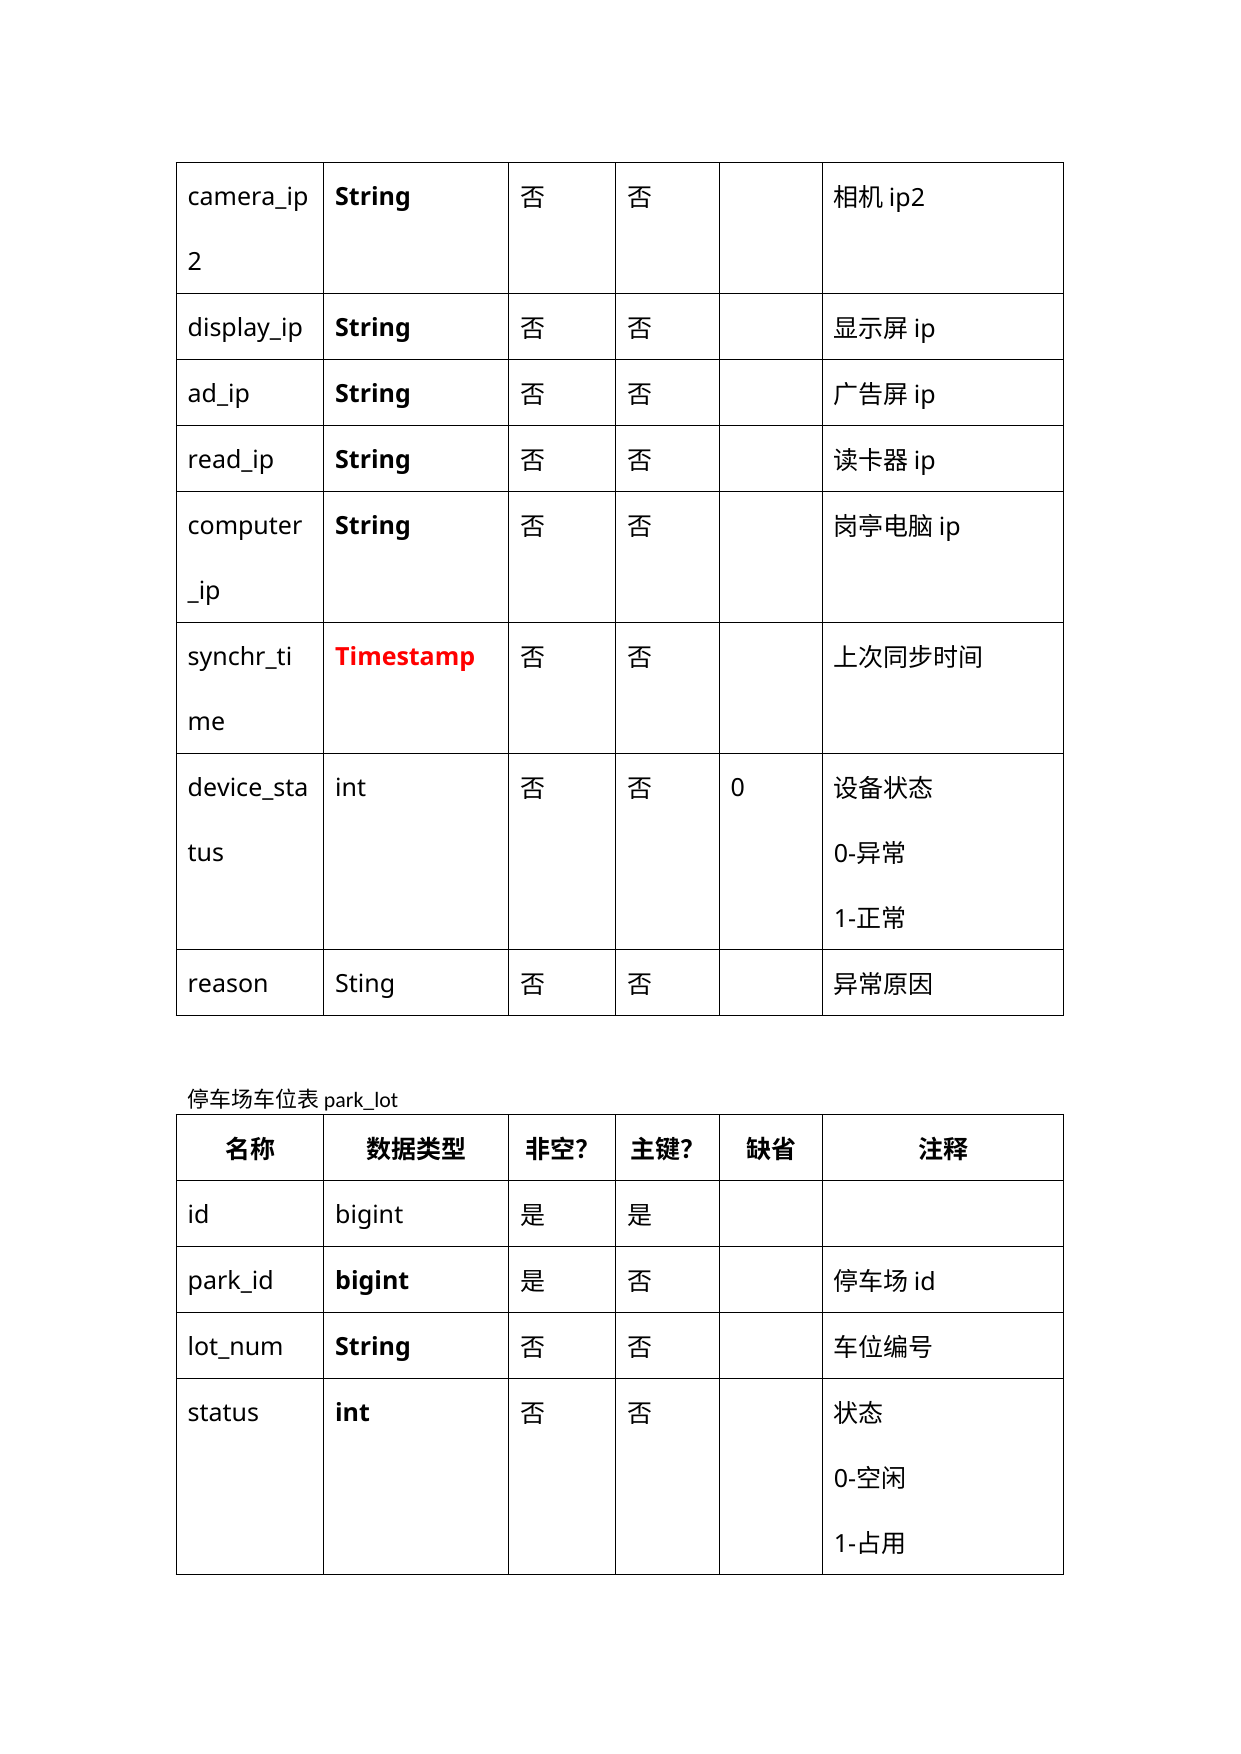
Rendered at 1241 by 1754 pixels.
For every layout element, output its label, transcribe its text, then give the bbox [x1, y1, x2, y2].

table_cell 否 [509, 360, 615, 425]
table_cell 0 [720, 754, 822, 949]
table_cell 是 [509, 1181, 615, 1246]
table_cell lot_num [177, 1313, 323, 1378]
table_cell String [324, 1313, 508, 1378]
table_cell [720, 492, 822, 622]
table_header 缺省 [720, 1115, 822, 1180]
table_cell String [324, 163, 508, 293]
table_cell bigint [324, 1181, 508, 1246]
table_cell 停车场id [823, 1247, 1063, 1312]
table_cell 车位编号 [823, 1313, 1063, 1378]
table_cell [720, 623, 822, 753]
table_cell 设备状态 0-异常 1-正常 [823, 754, 1063, 949]
table_cell 否 [616, 426, 719, 491]
table_cell [720, 1247, 822, 1312]
table_cell 否 [509, 426, 615, 491]
table_cell 否 [509, 950, 615, 1015]
table_cell display_ip [177, 294, 323, 359]
table_header 数据类型 [324, 1115, 508, 1180]
table_cell 否 [509, 163, 615, 293]
table_cell 状态 0-空闲 1-占用 [823, 1379, 1063, 1574]
table_cell 否 [616, 294, 719, 359]
table_cell [720, 1313, 822, 1378]
table_header 注释 [823, 1115, 1063, 1180]
table_cell bigint [324, 1247, 508, 1312]
table_cell synchr_time [177, 623, 323, 753]
table_header 非空？ [509, 1115, 615, 1180]
table_cell 上次同步时间 [823, 623, 1063, 753]
table_cell 否 [616, 492, 719, 622]
table_cell park_id [177, 1247, 323, 1312]
table_cell 否 [616, 623, 719, 753]
table_cell 异常原因 [823, 950, 1063, 1015]
table_cell Sting [324, 950, 508, 1015]
table_cell 否 [509, 294, 615, 359]
table_cell 否 [616, 1379, 719, 1574]
table_header 名称 [177, 1115, 323, 1180]
table_cell 是 [509, 1247, 615, 1312]
table_cell 显示屏ip [823, 294, 1063, 359]
table_cell reason [177, 950, 323, 1015]
table_cell 否 [509, 492, 615, 622]
table_cell id [177, 1181, 323, 1246]
table_cell [823, 1181, 1063, 1246]
table_header 主键？ [616, 1115, 719, 1180]
table_cell [720, 950, 822, 1015]
table_cell ad_ip [177, 360, 323, 425]
table_cell [720, 1379, 822, 1574]
table_cell 是 [616, 1181, 719, 1246]
table_cell 否 [616, 1313, 719, 1378]
table_cell read_ip [177, 426, 323, 491]
table_cell 相机ip2 [823, 163, 1063, 293]
table_cell [720, 1181, 822, 1246]
table_cell computer_ip [177, 492, 323, 622]
table_cell 否 [509, 1379, 615, 1574]
table_cell 否 [616, 950, 719, 1015]
table_cell [720, 360, 822, 425]
table_cell 读卡器ip [823, 426, 1063, 491]
table_cell 广告屏ip [823, 360, 1063, 425]
table_cell status [177, 1379, 323, 1574]
table_cell 否 [616, 754, 719, 949]
table_cell String [324, 294, 508, 359]
table_cell int [324, 1379, 508, 1574]
text 停车场车位表 park_lot [187, 1081, 1053, 1114]
table_cell 否 [616, 1247, 719, 1312]
table_cell device_status [177, 754, 323, 949]
table_cell [720, 294, 822, 359]
table_cell int [324, 754, 508, 949]
table_cell 否 [509, 623, 615, 753]
table_cell 岗亭电脑ip [823, 492, 1063, 622]
table_cell [720, 163, 822, 293]
table_cell [720, 426, 822, 491]
table_cell Timestamp [324, 623, 508, 753]
table_cell String [324, 360, 508, 425]
table_cell 否 [509, 754, 615, 949]
table_cell String [324, 426, 508, 491]
table_cell camera_ip2 [177, 163, 323, 293]
table_cell 否 [509, 1313, 615, 1378]
table_cell 否 [616, 163, 719, 293]
table_cell 否 [616, 360, 719, 425]
table_cell String [324, 492, 508, 622]
